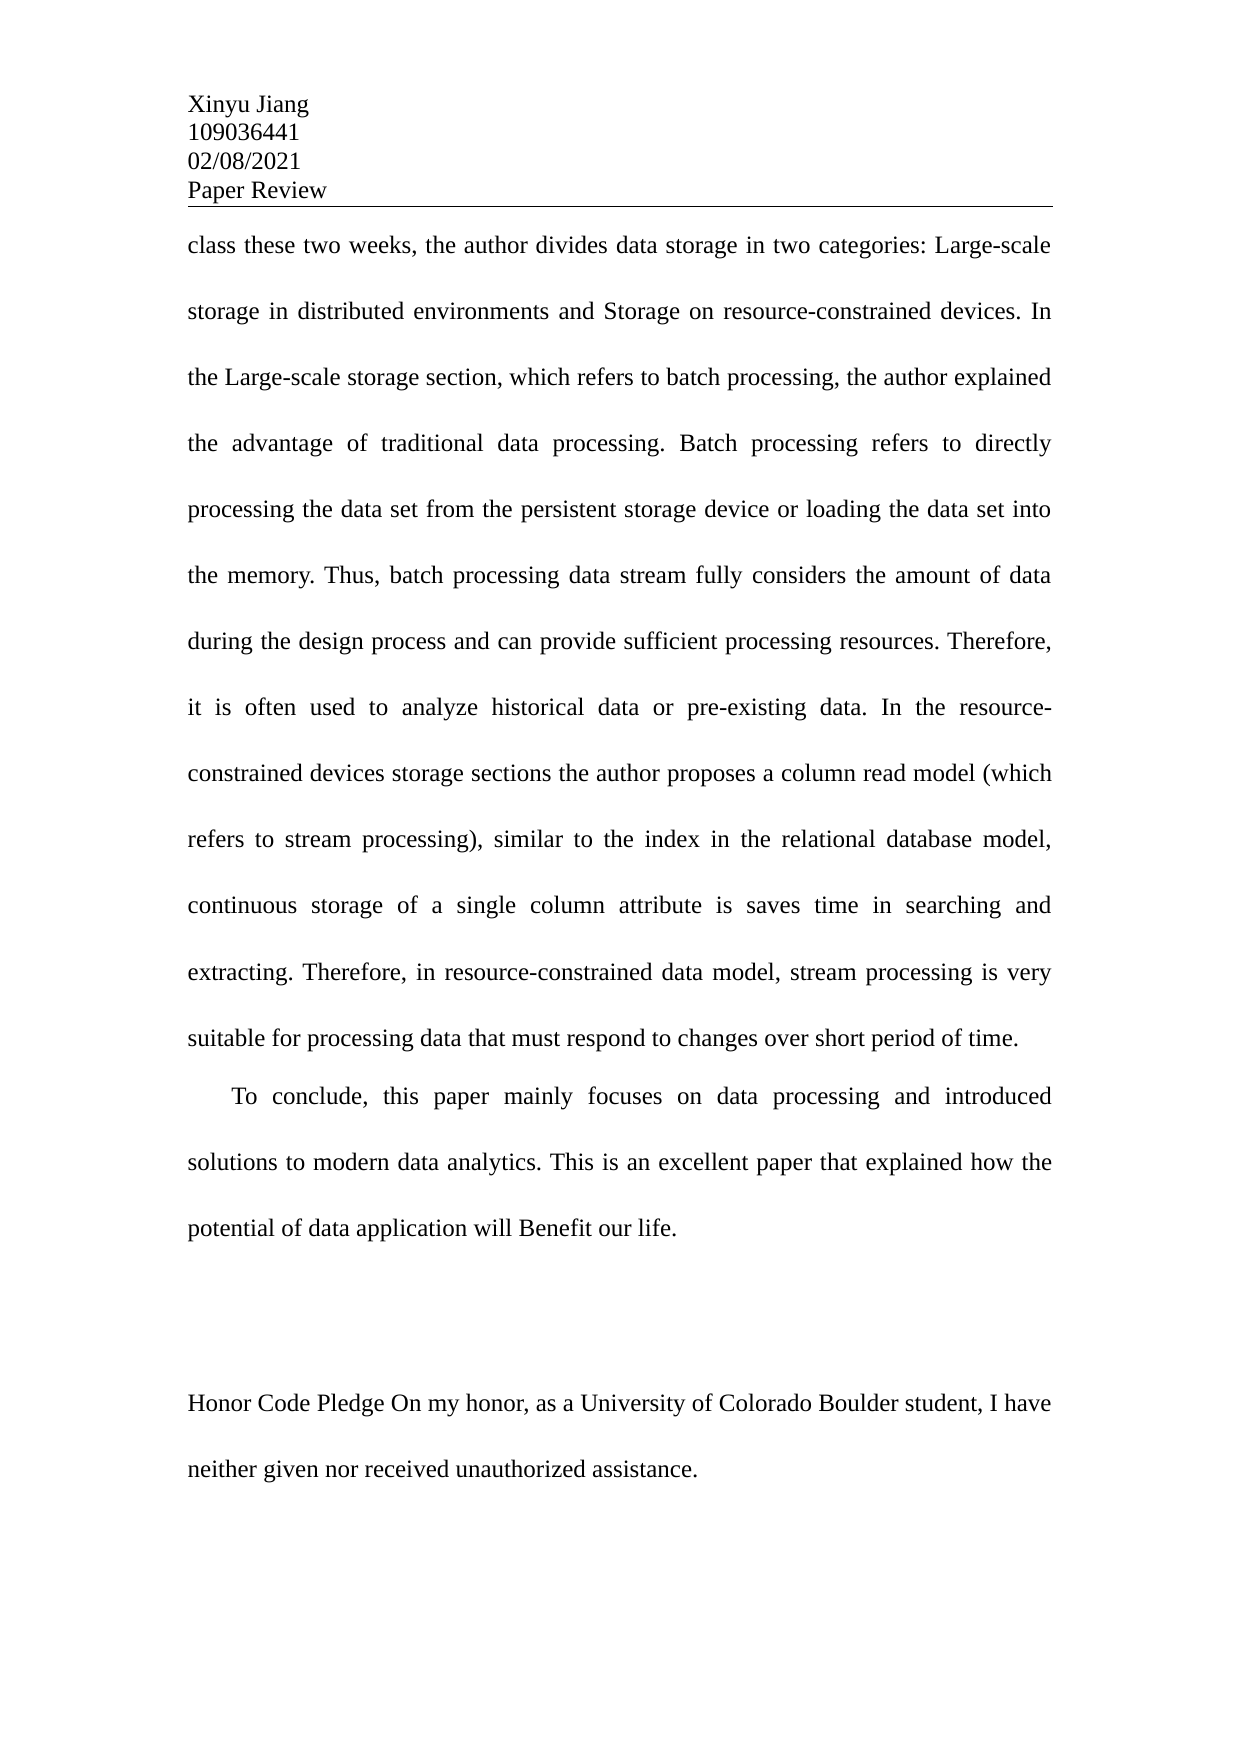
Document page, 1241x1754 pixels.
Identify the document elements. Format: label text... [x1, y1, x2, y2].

text To conclude, this paper mainly focuses on data processing and introduced solutions to modern data analytics. This is an excellent paper that explained how the potential of data application will Benefit our life. [187, 1073, 1053, 1250]
text Honor Code Pledge On my honor, as a University of Colorado Boulder student, I have neither given nor received unauthorized assistance. [187, 1381, 1053, 1491]
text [187, 223, 1053, 1059]
